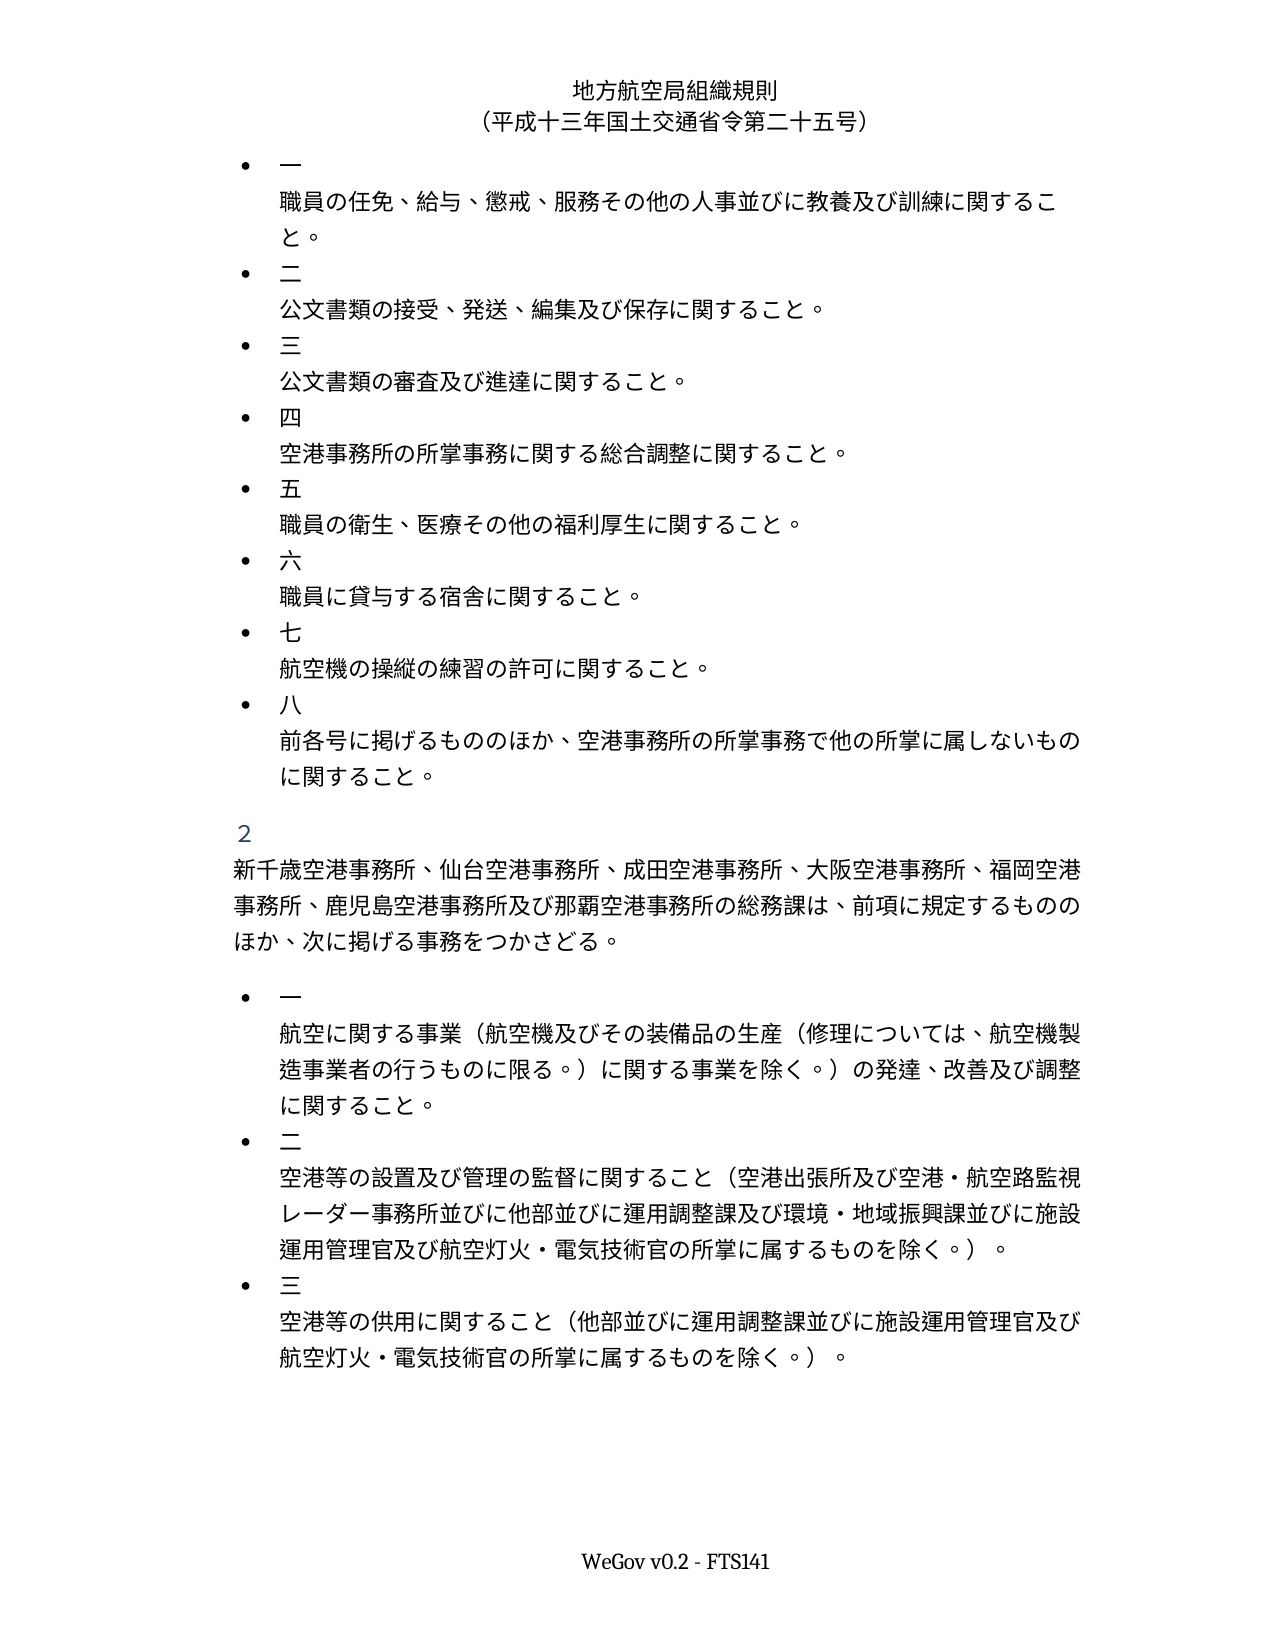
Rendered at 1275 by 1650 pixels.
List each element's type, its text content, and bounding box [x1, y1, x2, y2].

list 八 前各号に掲げるもののほか、空港事務所の所掌事務で他の所掌に属しないものに関すること。 [242, 689, 1087, 792]
text 新千歳空港事務所、仙台空港事務所、成田空港事務所、大阪空港事務所、福岡空港事務所、鹿児島空港事務所及び那覇空港事務所の総務課は、前項に規定するもののほか、次に掲げる事務をつかさどる。 [233, 854, 1087, 957]
list 一 航空に関する事業（航空機及びその装備品の生産（修理については、航空機製造事業者の行うものに限る。）に関する事業を除く。）の発達、改善及び調整に関すること。 [242, 982, 1087, 1121]
subtitle ２ [233, 818, 1087, 849]
list 一 職員の任免、給与、懲戒、服務その他の人事並びに教養及び訓練に関すること。 [242, 150, 1087, 253]
list 三 空港等の供用に関すること（他部並びに運用調整課並びに施設運用管理官及び航空灯火・電気技術官の所掌に属するものを除く。）。 [242, 1270, 1087, 1373]
list 四 空港事務所の所掌事務に関する総合調整に関すること。 [242, 402, 1087, 469]
list 三 公文書類の審査及び進達に関すること。 [242, 330, 1087, 397]
list 二 公文書類の接受、発送、編集及び保存に関すること。 [242, 258, 1087, 325]
list 二 空港等の設置及び管理の監督に関すること（空港出張所及び空港・航空路監視レーダー事務所並びに他部並びに運用調整課及び環境・地域振興課並びに施設運用管理官及び航空灯火・電気技術官の所掌に属するものを除く。）。 [242, 1126, 1087, 1265]
list 五 職員の衛生、医療その他の福利厚生に関すること。 [242, 473, 1087, 541]
list 七 航空機の操縦の練習の許可に関すること。 [242, 617, 1087, 684]
list 六 職員に貸与する宿舎に関すること。 [242, 545, 1087, 612]
